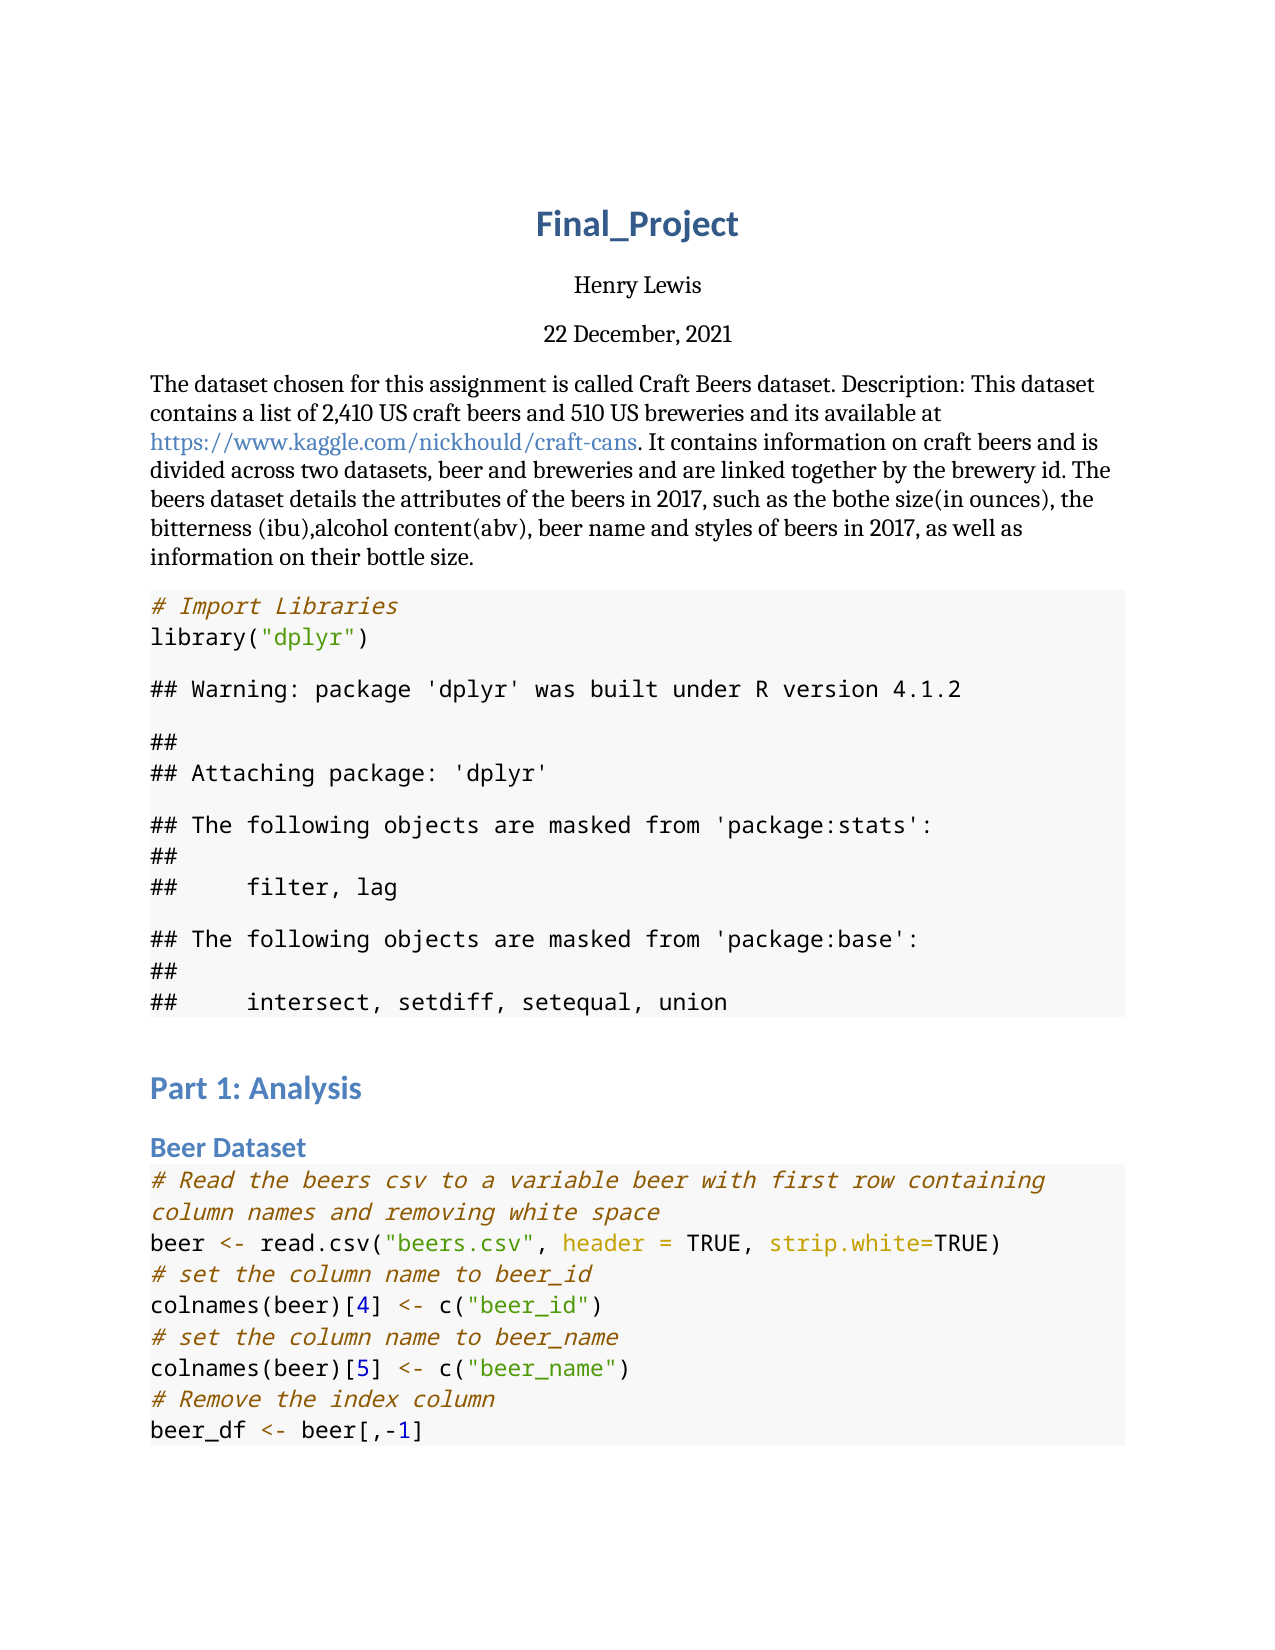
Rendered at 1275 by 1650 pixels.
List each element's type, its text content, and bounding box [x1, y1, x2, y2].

text 22 December, 2021 [150, 320, 1125, 349]
subtitle Part 1: Analysis [150, 1067, 1125, 1108]
text ## Warning: package 'dplyr' was built under R version 4.1.2 [150, 673, 1125, 704]
text Henry Lewis [150, 271, 1125, 299]
text ## The following objects are masked from 'package:stats': ## ## filter, lag [150, 809, 1125, 902]
text # Import Libraries library("dplyr") [370, 590, 1125, 652]
text # Read the beers csv to a variable beer with first row containing column names and removing white space beer <- read.csv("beers.csv", header = TRUE, strip.white=TRUE) # set the column name to beer_id colnames(beer)[4] <- c("beer_id") # set the column name to beer_name colnames(beer)[5] <- c("beer_name") # Remove the index column beer_df <- beer[,-1] [425, 1164, 1125, 1446]
text ## The following objects are masked from 'package:base': ## ## intersect, setdiff, setequal, union [150, 923, 1125, 1017]
text The dataset chosen for this assignment is called Craft Beers dataset. Description: This dataset contains a list of 2,410 US craft beers and 510 US breweries and its available at https://www.kaggle.com/nickhould/craft-cans. It contains information on craft beers and is divided across two datasets, beer and breweries and are linked together by the brewery id. The beers dataset details the attributes of the beers in 2017, such as the bothe size(in ounces), the bitterness (ibu),alcohol content(abv), beer name and styles of beers in 2017, as well as information on their bottle size. [150, 370, 1125, 571]
title Final_Project [150, 200, 1125, 246]
subtitle Beer Dataset [150, 1129, 1125, 1164]
text ## ## Attaching package: 'dplyr' [150, 725, 1125, 788]
